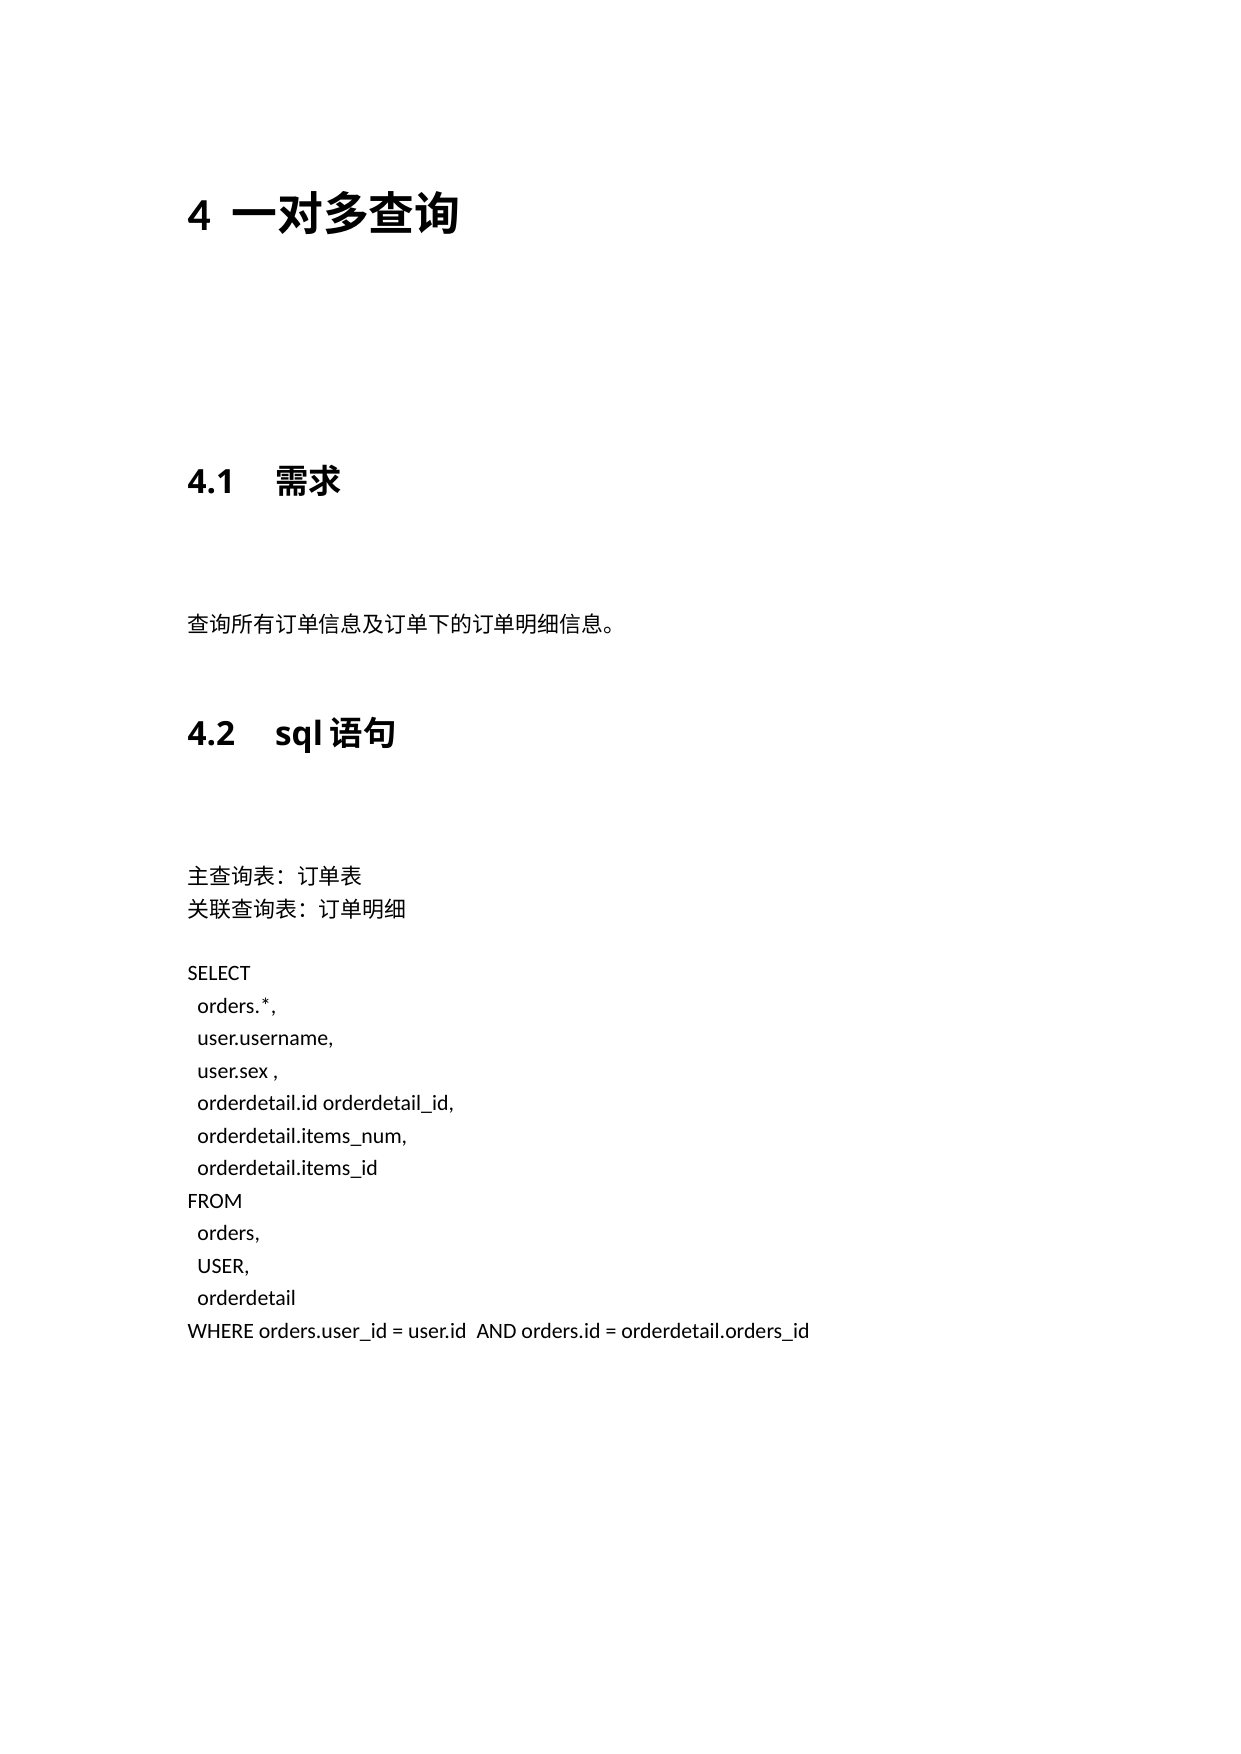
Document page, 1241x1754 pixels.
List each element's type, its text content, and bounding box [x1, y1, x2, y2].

text orderdetail.items_id [187, 1151, 1053, 1184]
text WHERE orders.user_id = user.id AND orders.id = orderdetail.orders_id [187, 1314, 1053, 1346]
text user.sex , [187, 1054, 1053, 1086]
text 主查询表：订单表 [187, 859, 1053, 891]
text 查询所有订单信息及订单下的订单明细信息。 [187, 607, 1053, 639]
text orderdetail.id orderdetail_id, [187, 1086, 1053, 1119]
text orders, [187, 1216, 1053, 1249]
subtitle 需求 [187, 447, 1053, 512]
text FROM [187, 1184, 1053, 1216]
text USER, [187, 1249, 1053, 1281]
text SELECT [187, 956, 1053, 989]
text orders.*, [187, 989, 1053, 1021]
text user.username, [187, 1021, 1053, 1054]
subtitle sql语句 [187, 699, 1053, 764]
text orderdetail [187, 1281, 1053, 1314]
text 关联查询表：订单明细 [187, 891, 1053, 924]
text orderdetail.items_num, [187, 1119, 1053, 1151]
subtitle 一对多查询 [187, 162, 1053, 259]
